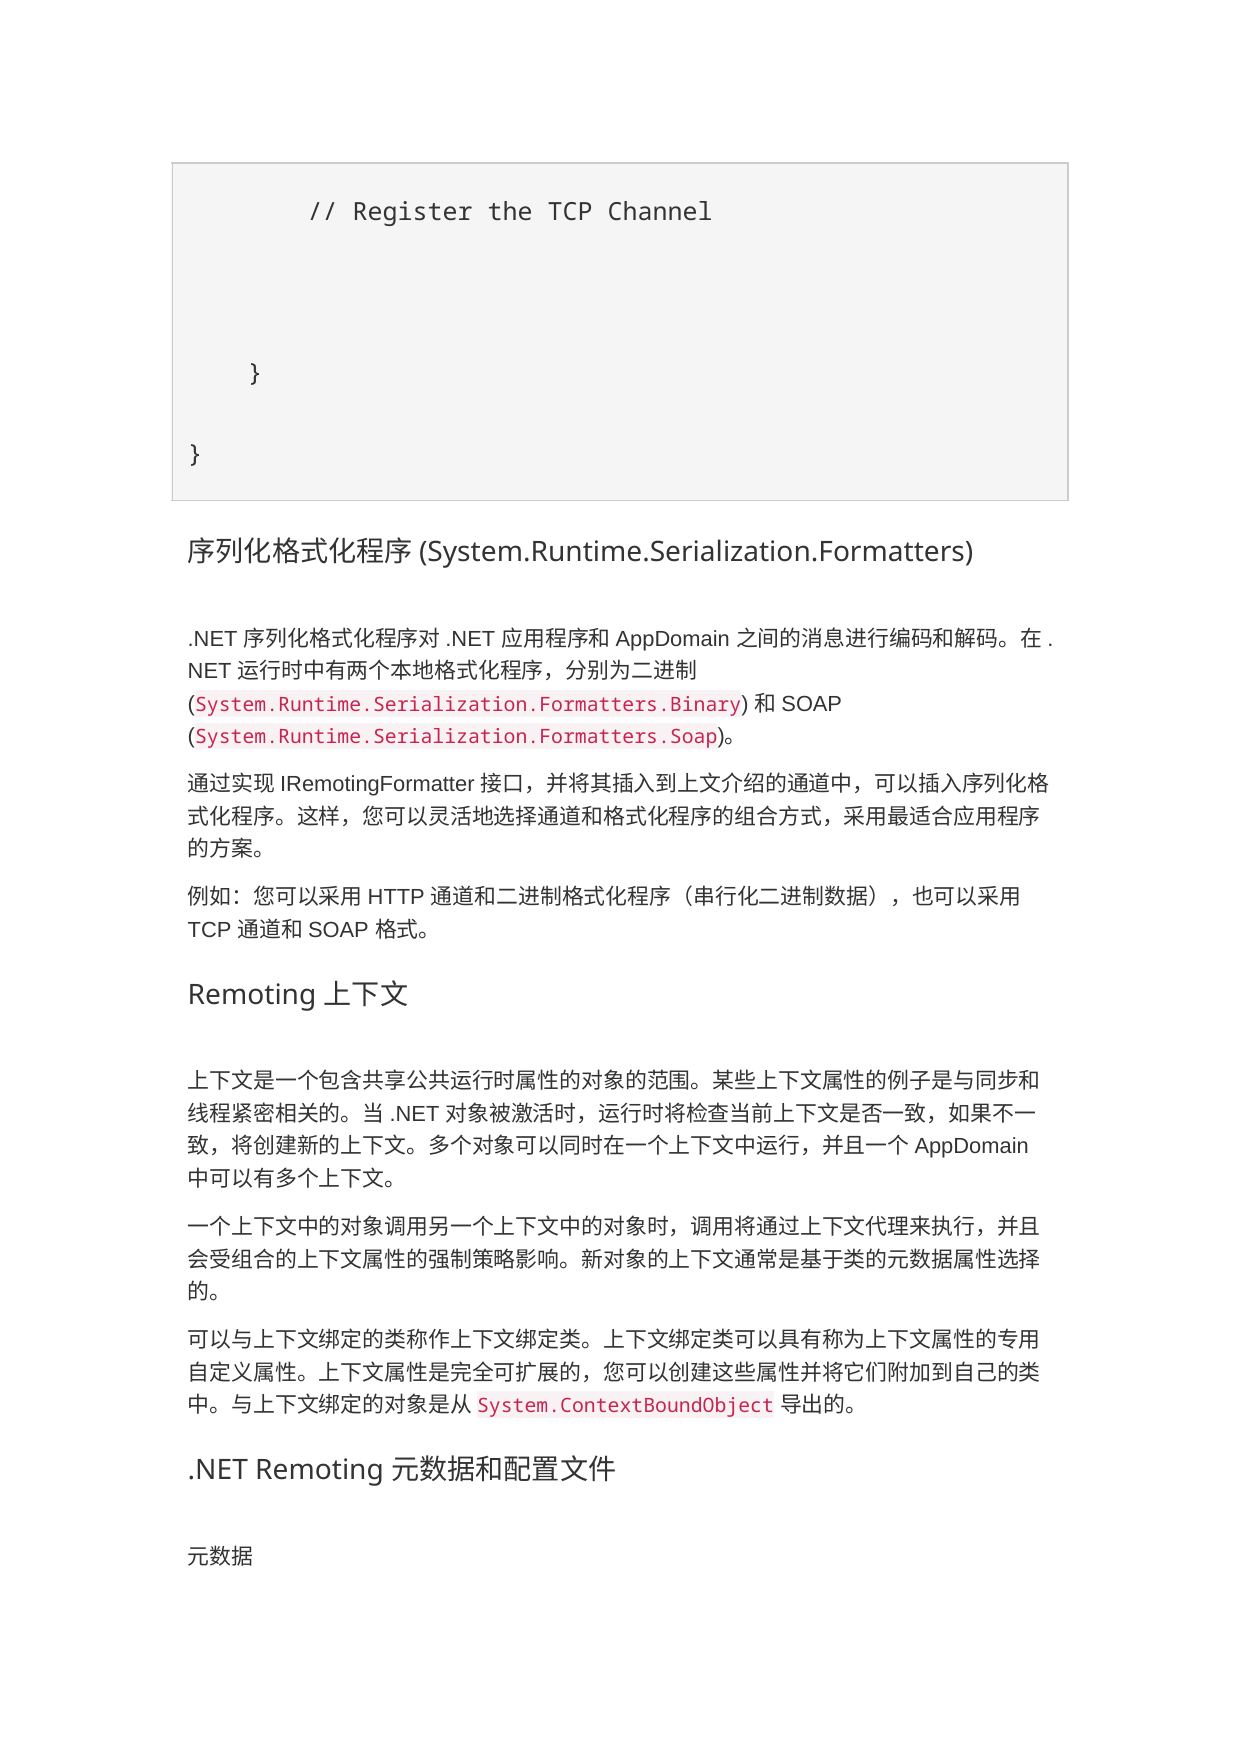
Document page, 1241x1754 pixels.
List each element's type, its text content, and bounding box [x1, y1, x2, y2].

text 例如：您可以采用 HTTP 通道和二进制格式化程序（串行化二进制数据），也可以采用 TCP 通道和 SOAP 格式。 [187, 879, 1053, 944]
text 通过实现 IRemotingFormatter 接口，并将其插入到上文介绍的通道中，可以插入序列化格式化程序。这样，您可以灵活地选择通道和格式化程序的组合方式，采用最适合应用程序的方案。 [187, 766, 1053, 863]
text } [173, 323, 1067, 404]
text // Register the TCP Channel [173, 164, 1067, 243]
subtitle 序列化格式化程序 (System.Runtime.Serialization.Formatters) [187, 517, 1053, 582]
subtitle 元数据 [187, 1538, 1053, 1571]
text 一个上下文中的对象调用另一个上下文中的对象时，调用将通过上下文代理来执行，并且会受组合的上下文属性的强制策略影响。新对象的上下文通常是基于类的元数据属性选择的。 [187, 1209, 1053, 1306]
subtitle .NET Remoting 元数据和配置文件 [187, 1435, 1053, 1500]
subtitle Remoting 上下文 [187, 959, 1053, 1024]
text .NET 序列化格式化程序对 .NET 应用程序和 AppDomain 之间的消息进行编码和解码。在 .NET 运行时中有两个本地格式化程序，分别为二进制 (System.Runtime.Serialization.Formatters.Binary) 和 SOAP (System.Runtime.Serialization.Formatters.Soap)。 [187, 620, 1053, 750]
text 上下文是一个包含共享公共运行时属性的对象的范围。某些上下文属性的例子是与同步和线程紧密相关的。当 .NET 对象被激活时，运行时将检查当前上下文是否一致，如果不一致，将创建新的上下文。多个对象可以同时在一个上下文中运行，并且一个 AppDomain 中可以有多个上下文。 [187, 1063, 1053, 1193]
text 可以与上下文绑定的类称作上下文绑定类。上下文绑定类可以具有称为上下文属性的专用自定义属性。上下文属性是完全可扩展的，您可以创建这些属性并将它们附加到自己的类中。与上下文绑定的对象是从 System.ContextBoundObject 导出的。 [187, 1322, 1053, 1419]
text } [173, 404, 1067, 500]
